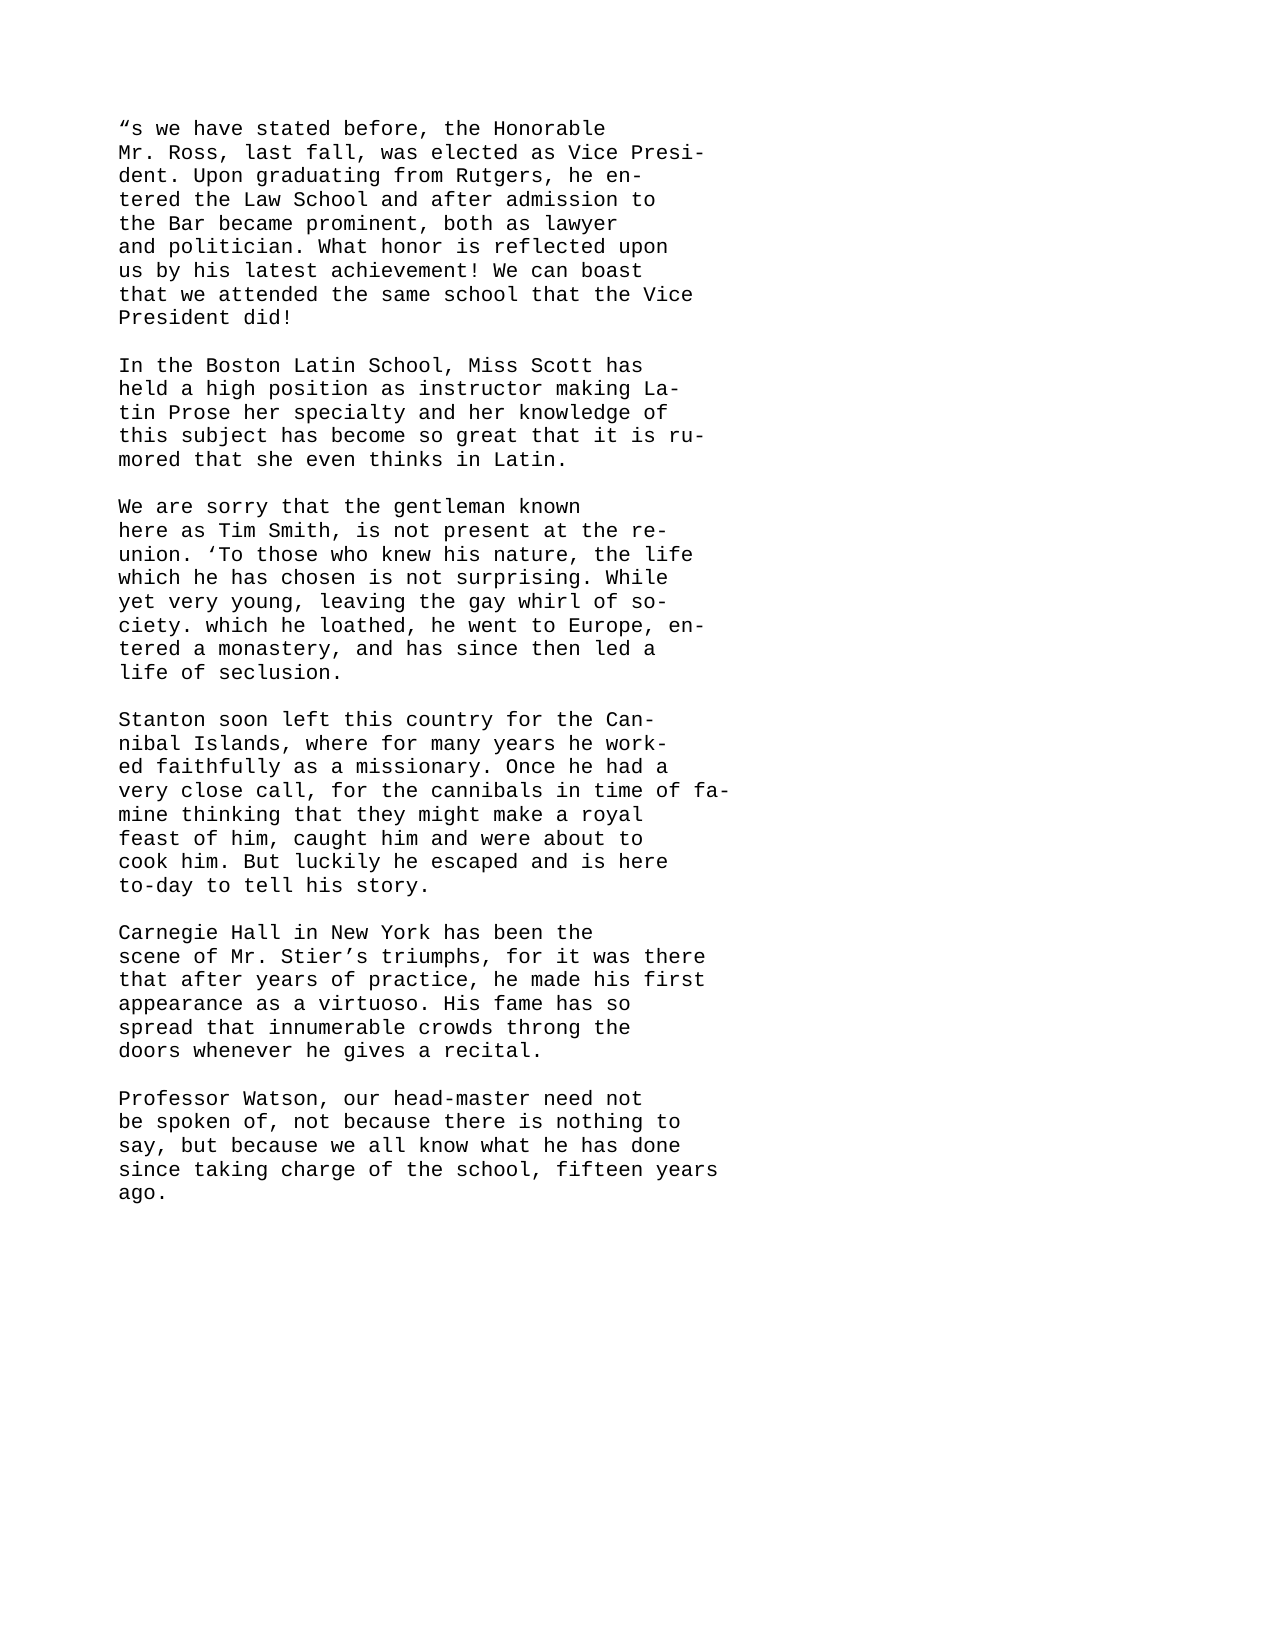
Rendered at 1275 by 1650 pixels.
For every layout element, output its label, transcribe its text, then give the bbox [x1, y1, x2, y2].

text Stanton soon left this country for the Can- [118, 709, 1157, 733]
text yet very young, leaving the gay whirl of so- [118, 591, 1157, 615]
text life of seclusion. [118, 662, 1157, 686]
text tered the Law School and after admission to [118, 189, 1157, 213]
text We are sorry that the gentleman known [118, 496, 1157, 520]
text cook him. But luckily he escaped and is here [118, 851, 1157, 875]
text held a high position as instructor making La- [118, 378, 1157, 402]
text tin Prose her specialty and her knowledge of [118, 402, 1157, 426]
text mine thinking that they might make a royal [118, 804, 1157, 827]
text which he has chosen is not surprising. While [118, 567, 1157, 591]
text appearance as a virtuoso. His fame has so [118, 993, 1157, 1017]
text union. ‘To those who knew his nature, the life [118, 544, 1157, 567]
text this subject has become so great that it is ru- [118, 426, 1157, 449]
text us by his latest achievement! We can boast [118, 260, 1157, 284]
text “s we have stated before, the Honorable [118, 118, 1157, 142]
text dent. Upon graduating from Rutgers, he en- [118, 165, 1157, 189]
text feast of him, caught him and were about to [118, 827, 1157, 851]
text Professor Watson, our head-master need not [118, 1088, 1157, 1111]
text scene of Mr. Stier’s triumphs, for it was there [118, 946, 1157, 969]
text very close call, for the cannibals in time of fa- [118, 780, 1157, 804]
text that we attended the same school that the Vice [118, 284, 1157, 307]
text here as Tim Smith, is not present at the re- [118, 520, 1157, 544]
text nibal Islands, where for many years he work- [118, 733, 1157, 757]
text say, but because we all know what he has done [118, 1135, 1157, 1158]
text spread that innumerable crowds throng the [118, 1017, 1157, 1040]
text ciety. which he loathed, he went to Europe, en- [118, 615, 1157, 638]
text mored that she even thinks in Latin. [118, 449, 1157, 473]
text ago. [118, 1182, 1157, 1206]
text tered a monastery, and has since then led a [118, 638, 1157, 662]
text In the Boston Latin School, Miss Scott has [118, 354, 1157, 378]
text that after years of practice, he made his first [118, 969, 1157, 993]
text Carnegie Hall in New York has been the [118, 922, 1157, 946]
text and politician. What honor is reflected upon [118, 236, 1157, 260]
text be spoken of, not because there is nothing to [118, 1111, 1157, 1135]
text the Bar became prominent, both as lawyer [118, 213, 1157, 236]
text ed faithfully as a missionary. Once he had a [118, 757, 1157, 780]
text to-day to tell his story. [118, 875, 1157, 898]
text since taking charge of the school, fifteen years [118, 1158, 1157, 1182]
text Mr. Ross, last fall, was elected as Vice Presi- [118, 142, 1157, 165]
text doors whenever he gives a recital. [118, 1040, 1157, 1064]
text President did! [118, 307, 1157, 331]
